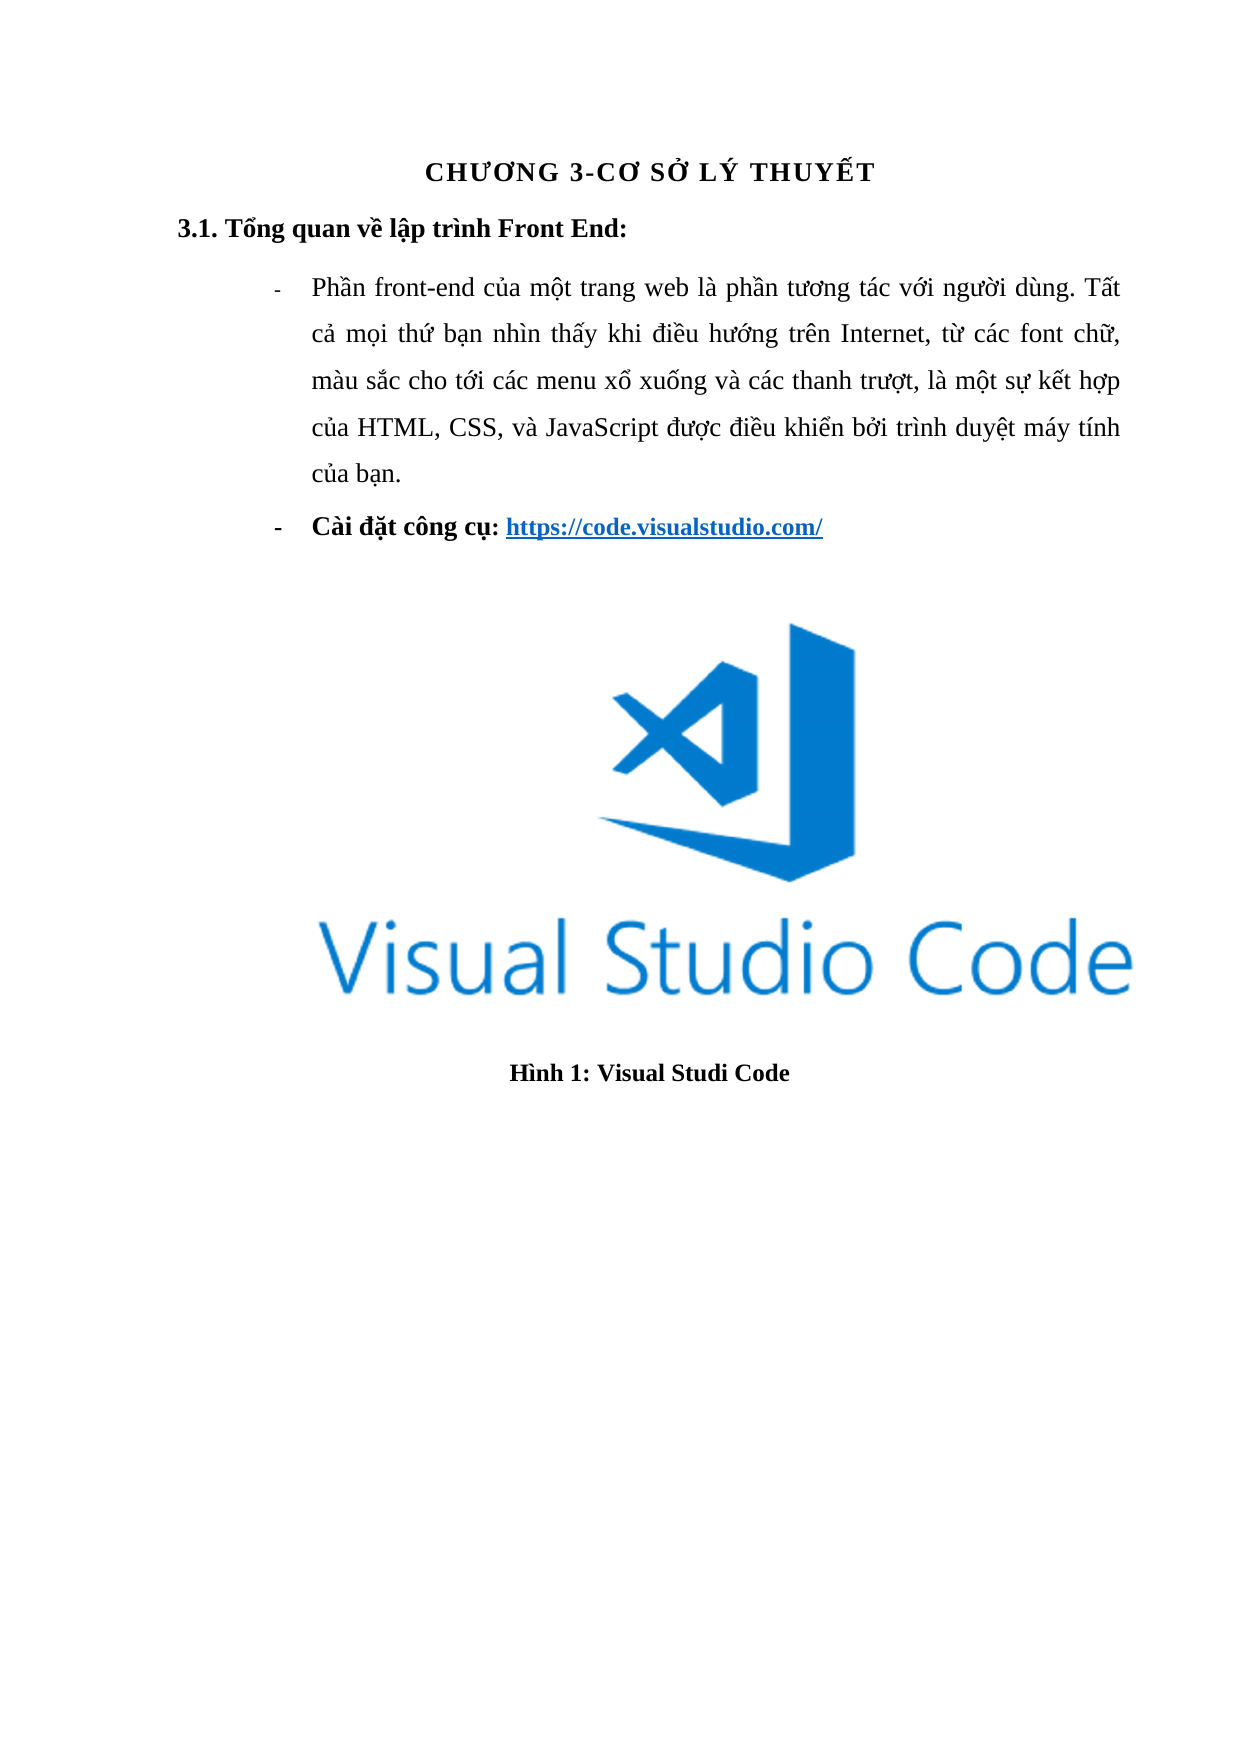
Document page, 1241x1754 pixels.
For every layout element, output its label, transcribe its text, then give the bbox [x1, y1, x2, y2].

subtitle 3.1. Tổng quan về lập trình Front End: [177, 212, 1122, 243]
picture [252, 572, 1198, 1046]
subtitle CHƯƠNG 3-CƠ SỞ LÝ THUYẾT [177, 156, 1122, 187]
text Hình 1: Visual Studi Code [177, 1058, 1122, 1087]
list Cài đặt công cụ: https://code.visualstudio.com/ [274, 511, 1122, 542]
list Phần front-end của một trang web là phần tương tác với người dùng. Tất cả mọi thứ bạn nhìn thấy khi điều hướng trên Internet, từ các font chữ, màu sắc cho tới các menu xổ xuống và các thanh trượt, là một sự kết hợp của HTML, CSS, và JavaScript được điều khiển bởi trình duyệt máy tính của bạn. [274, 271, 1122, 489]
